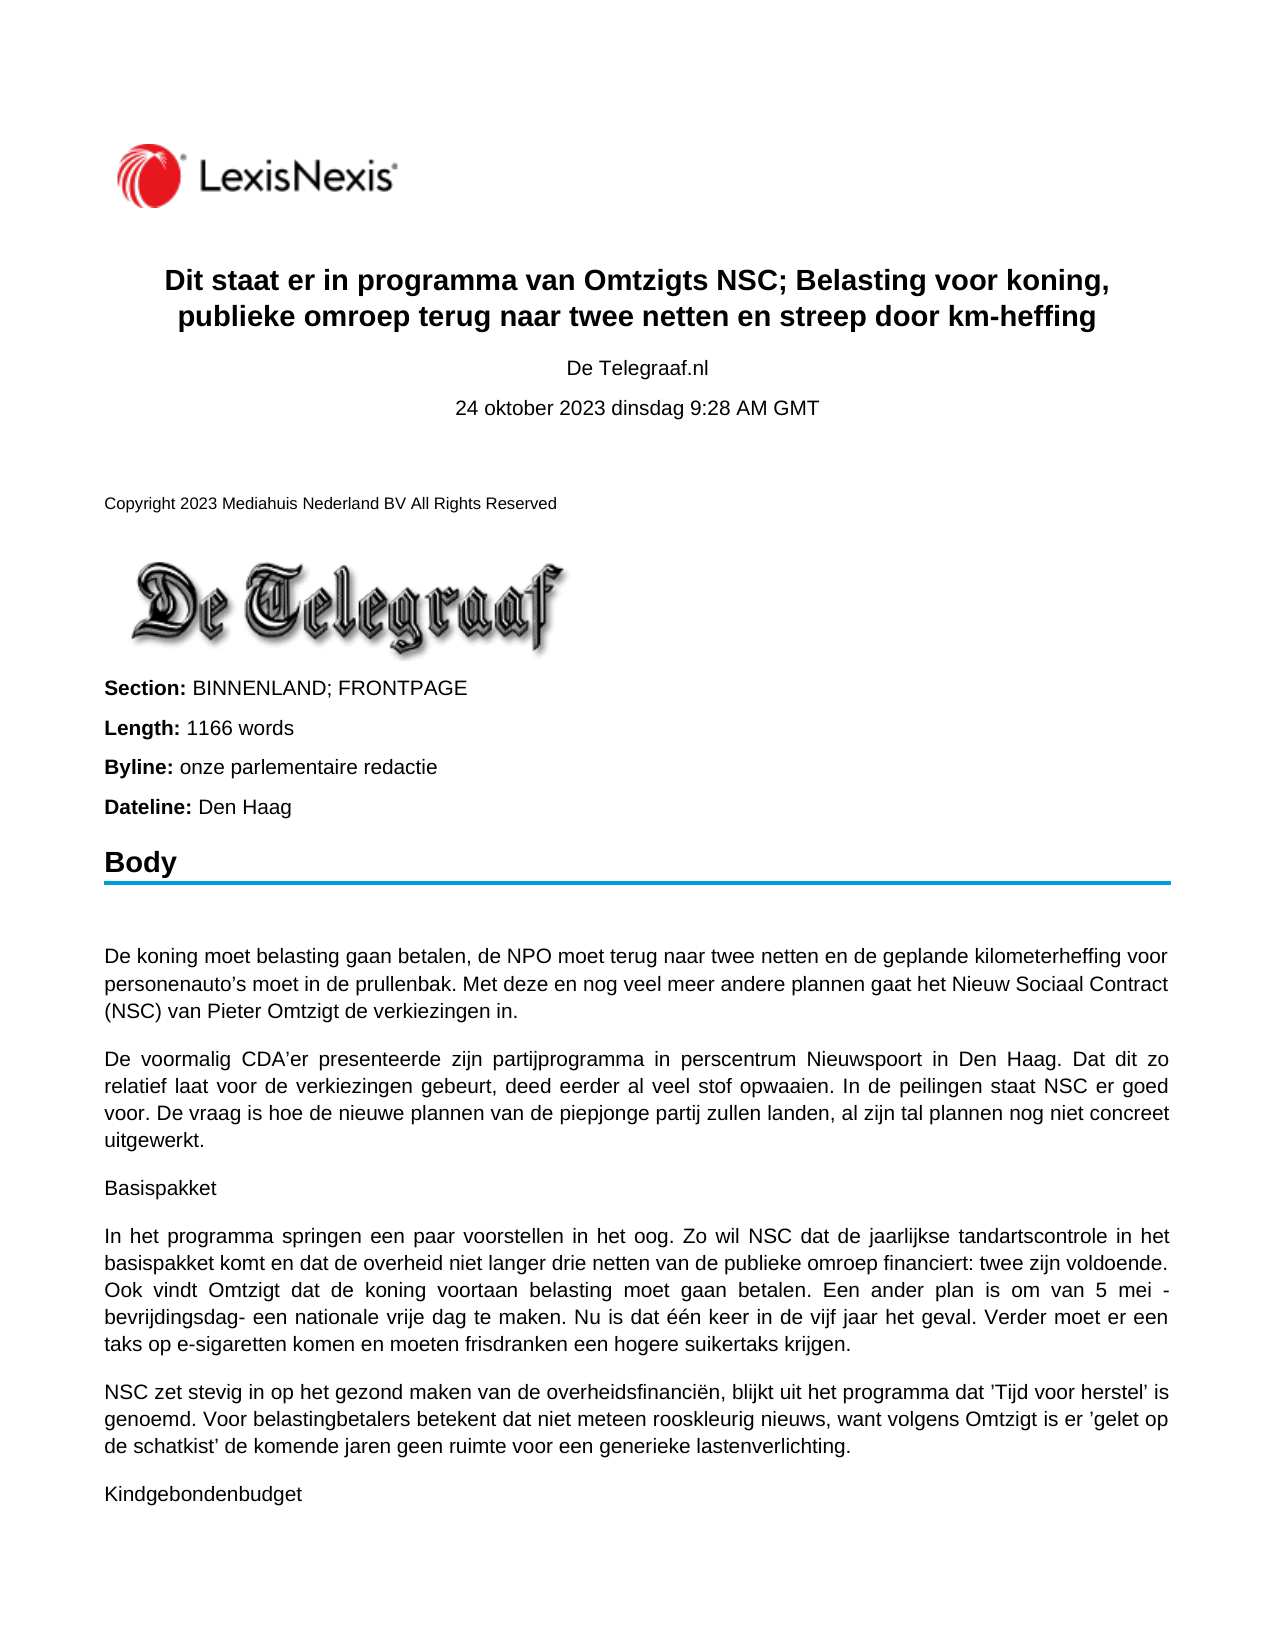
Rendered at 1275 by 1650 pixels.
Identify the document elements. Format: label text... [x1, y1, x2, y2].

subtitle Dit staat er in programma van Omtzigts NSC; Belasting voor koning, publieke omroep terug naar twee netten en streep door km-heffing [104, 261, 1171, 332]
text NSC zet stevig in op het gezond maken van de overheidsfinanciën, blijkt uit het programma dat ’Tijd voor herstel’ is genoemd. Voor belastingbetalers betekent dat niet meteen rooskleurig nieuws, want volgens Omtzigt is er ’gelet op de schatkist’ de komende jaren geen ruimte voor een generieke lastenverlichting. [104, 1377, 1171, 1458]
text Length: 1166 words [104, 712, 1171, 739]
text Dateline: Den Haag [104, 791, 1171, 818]
text 24 oktober 2023 dinsdag 9:28 AM GMT [104, 393, 1171, 420]
text De voormalig CDA’er presenteerde zijn partijprogramma in perscentrum Nieuwspoort in Den Haag. Dat dit zo relatief laat voor de verkiezingen gebeurt, deed eerder al veel stof opwaaien. In de peilingen staat NSC er goed voor. De vraag is hoe de nieuwe plannen van de piepjonge partij zullen landen, al zijn tal plannen nog niet concreet uitgewerkt. [104, 1043, 1171, 1152]
picture [104, 144, 412, 208]
text In het programma springen een paar voorstellen in het oog. Zo wil NSC dat de jaarlijkse tandartscontrole in het basispakket komt en dat de overheid niet langer drie netten van de publieke omroep financiert: twee zijn voldoende. Ook vindt Omtzigt dat de koning voortaan belasting moet gaan betalen. Een ander plan is om van 5 mei - bevrijdingsdag- een nationale vrije dag te maken. Nu is dat één keer in de vijf jaar het geval. Verder moet er een taks op e-sigaretten komen en moeten frisdranken een hogere suikertaks krijgen. [104, 1220, 1171, 1356]
text Section: BINNENLAND; FRONTPAGE [104, 673, 1171, 700]
text Basispakket [104, 1172, 1171, 1199]
text Copyright 2023 Mediahuis Nederland BV All Rights Reserved [104, 461, 1171, 513]
text De koning moet belasting gaan betalen, de NPO moet terug naar twee netten en de geplande kilometerheffing voor personenauto’s moet in de prullenbak. Met deze en nog veel meer andere plannen gaat het Nieuw Sociaal Contract (NSC) van Pieter Omtzigt de verkiezingen in. [104, 941, 1171, 1022]
text Body [104, 843, 1171, 879]
text De Telegraaf.nl [104, 353, 1171, 380]
text Kindgebondenbudget [104, 1479, 1171, 1506]
text Byline: onze parlementaire redactie [104, 752, 1171, 779]
